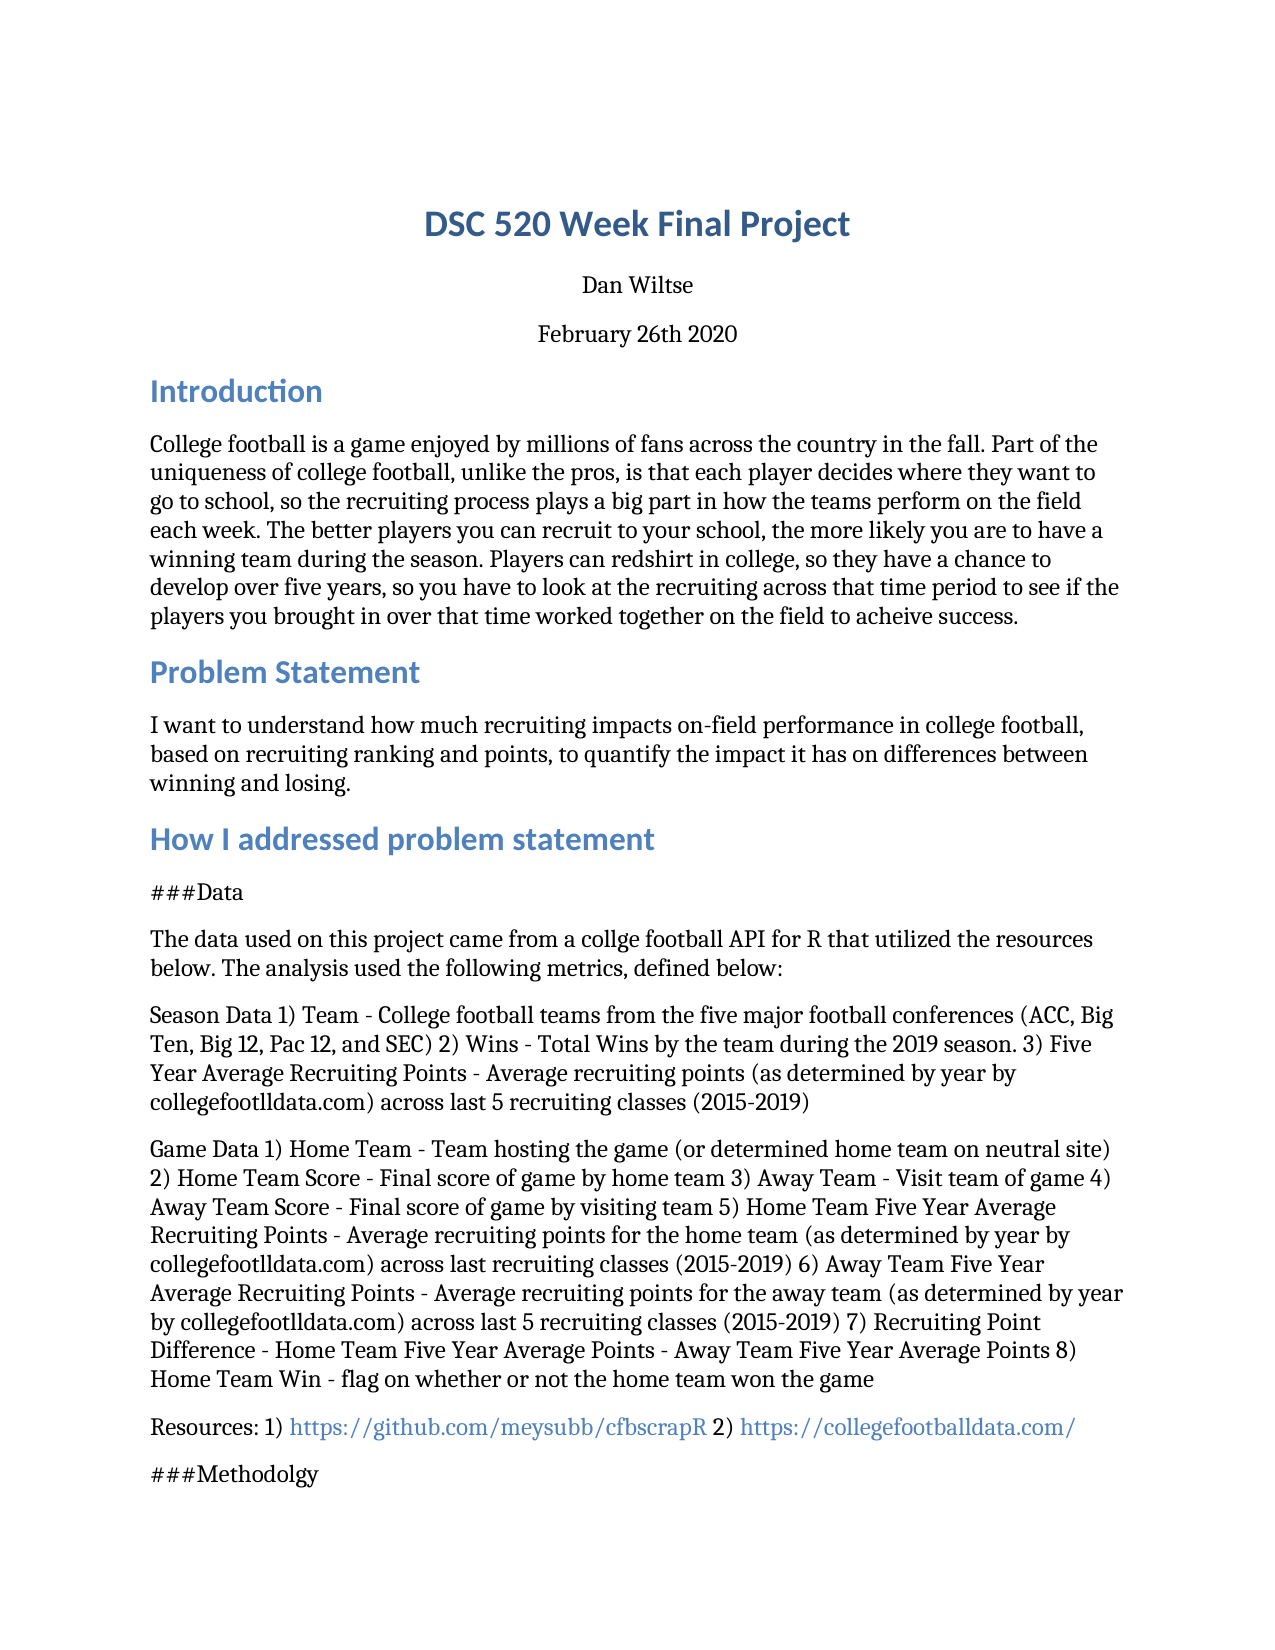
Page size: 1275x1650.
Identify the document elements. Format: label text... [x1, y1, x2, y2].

text College football is a game enjoyed by millions of fans across the country in the fall. Part of the uniqueness of college football, unlike the pros, is that each player decides where they want to go to school, so the recruiting process plays a big part in how the teams perform on the field each week. The better players you can recruit to your school, the more likely you are to have a winning team during the season. Players can redshirt in college, so they have a chance to develop over five years, so you have to look at the recruiting across that time period to see if the players you brought in over that time worked together on the field to acheive success. [150, 429, 1125, 631]
subtitle How I addressed problem statement [150, 818, 1125, 859]
text Game Data 1) Home Team - Team hosting the game (or determined home team on neutral site) 2) Home Team Score - Final score of game by home team 3) Away Team - Visit team of game 4) Away Team Score - Final score of game by visiting team 5) Home Team Five Year Average Recruiting Points - Average recruiting points for the home team (as determined by year by collegefootlldata.com) across last recruiting classes (2015-2019) 6) Away Team Five Year Average Recruiting Points - Average recruiting points for the away team (as determined by year by collegefootlldata.com) across last 5 recruiting classes (2015-2019) 7) Recruiting Point Difference - Home Team Five Year Average Points - Away Team Five Year Average Points 8) Home Team Win - flag on whether or not the home team won the game [150, 1135, 1125, 1394]
text ###Methodolgy [150, 1460, 1125, 1489]
text The data used on this project came from a collge football API for R that utilized the resources below. The analysis used the following metrics, defined below: [150, 925, 1125, 983]
title DSC 520 Week Final Project [150, 200, 1125, 246]
subtitle Introduction [150, 370, 1125, 411]
text February 26th 2020 [150, 320, 1125, 349]
text I want to understand how much recruiting impacts on-field performance in college football, based on recruiting ranking and points, to quantify the impact it has on differences between winning and losing. [150, 711, 1125, 797]
text Dan Wiltse [150, 271, 1125, 299]
subtitle Problem Statement [150, 652, 1125, 692]
text Season Data 1) Team - College football teams from the five major football conferences (ACC, Big Ten, Big 12, Pac 12, and SEC) 2) Wins - Total Wins by the team during the 2019 season. 3) Five Year Average Recruiting Points - Average recruiting points (as determined by year by collegefootlldata.com) across last 5 recruiting classes (2015-2019) [150, 1001, 1125, 1116]
text Resources: 1) https://github.com/meysubb/cfbscrapR 2) https://collegefootballdata.com/ [150, 1413, 1125, 1441]
text ###Data [150, 878, 1125, 906]
